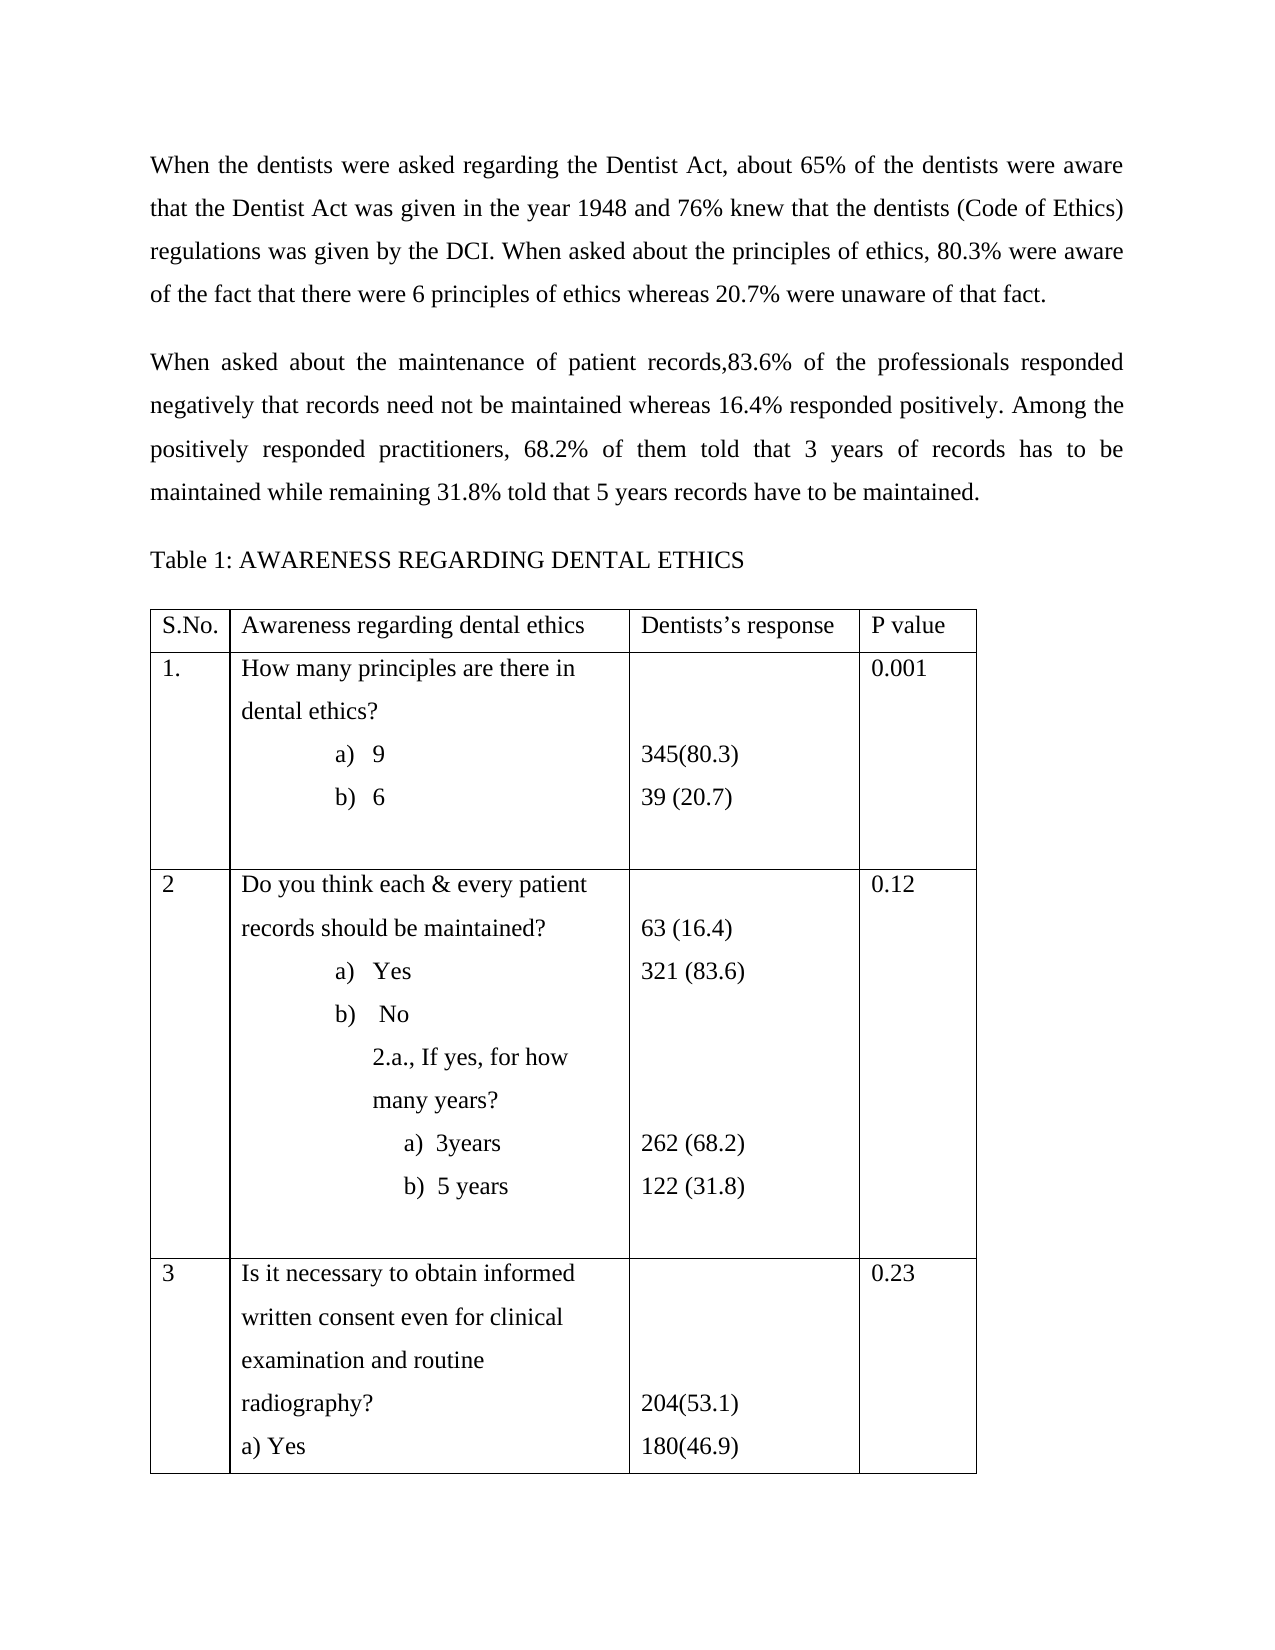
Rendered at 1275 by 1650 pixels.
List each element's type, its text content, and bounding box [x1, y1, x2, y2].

text When the dentists were asked regarding the Dentist Act, about 65% of the dentists were aware that the Dentist Act was given in the year 1948 and 76% knew that the dentists (Code of Ethics) regulations was given by the DCI. When asked about the principles of ethics, 80.3% were aware of the fact that there were 6 principles of ethics whereas 20.7% were unaware of that fact. [150, 150, 1125, 308]
table_cell 0.23 [860, 1259, 976, 1473]
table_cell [231, 1259, 629, 1473]
table_cell 2 [151, 870, 229, 1257]
table_cell 0.12 [860, 870, 976, 1257]
table_cell 63 (16.4) 321 (83.6) 262 (68.2) 122 (31.8) [630, 870, 859, 1257]
text When asked about the maintenance of patient records,83.6% of the professionals responded negatively that records need not be maintained whereas 16.4% responded positively. Among the positively responded practitioners, 68.2% of them told that 3 years of records has to be maintained while remaining 31.8% told that 5 years records have to be maintained. [150, 347, 1125, 506]
table_header S.No. [151, 610, 229, 652]
table_cell Do you think each & every patient records should be maintained? Yes No 2.a., If yes, for how many years? a) 3years b) 5 years [231, 870, 629, 1257]
text Table 1: AWARENESS REGARDING DENTAL ETHICS [150, 545, 1125, 574]
table_cell 1. [151, 653, 229, 868]
table_header P value [860, 610, 976, 652]
table_header Awareness regarding dental ethics [231, 610, 629, 652]
table_cell 345(80.3) 39 (20.7) [630, 653, 859, 868]
table_cell 0.001 [860, 653, 976, 868]
table_cell 3 [151, 1259, 229, 1473]
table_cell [630, 1259, 859, 1473]
table_header Dentists’s response [630, 610, 859, 652]
table_cell How many principles are there in dental ethics? 9 6 [231, 653, 629, 868]
